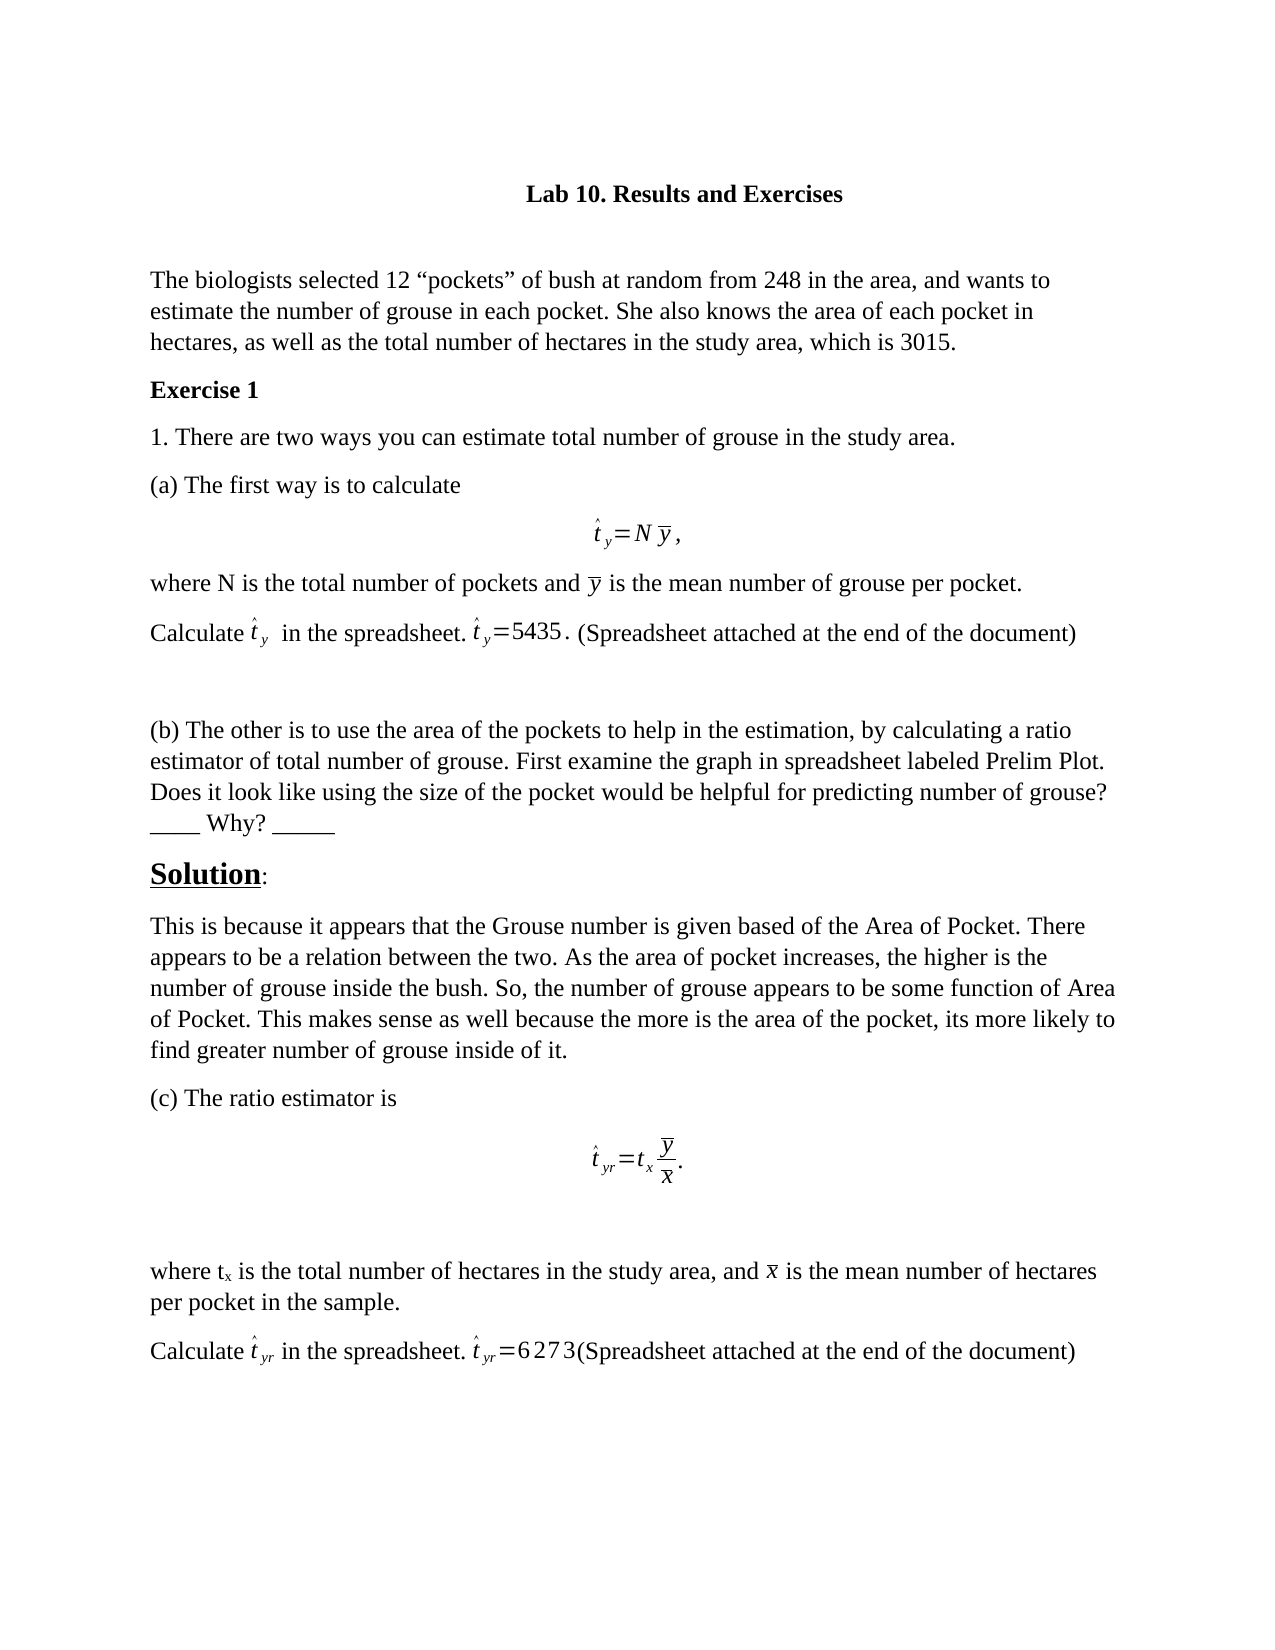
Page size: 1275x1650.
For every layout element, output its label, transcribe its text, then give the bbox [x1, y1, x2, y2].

text (b) The other is to use the area of the pockets to help in the estimation, by calculating a ratio estimator of total number of grouse. First examine the graph in spreadsheet labeled Prelim Plot. Does it look like using the size of the pocket would be helpful for predicting number of grouse? ____ Why? _____ [150, 715, 1125, 837]
text where N is the total number of pockets and is the mean number of grouse per pocket. [150, 568, 1125, 597]
text This is because it appears that the Grouse number is given based of the Area of Pocket. There appears to be a relation between the two. As the area of pocket increases, the higher is the number of grouse inside the bush. So, the number of grouse appears to be some function of Area of Pocket. This makes sense as well because the more is the area of the pocket, its more likely to find greater number of grouse inside of it. [150, 911, 1125, 1064]
text Calculate in the spreadsheet. (Spreadsheet attached at the end of the document) [150, 1335, 1125, 1367]
text . [150, 1131, 1125, 1189]
text (c) The ratio estimator is [150, 1083, 1125, 1112]
text Exercise 1 [150, 375, 1125, 403]
text Calculate in the spreadsheet. (Spreadsheet attached at the end of the document) [150, 616, 1125, 648]
text The biologists selected 12 “pockets” of bush at random from 248 in the area, and wants to estimate the number of grouse in each pocket. She also knows the area of each pocket in hectares, as well as the total number of hectares in the study area, which is 3015. [150, 265, 1125, 356]
text Solution: [150, 856, 1125, 891]
text (a) The first way is to calculate [150, 470, 1125, 499]
text Lab 10. Results and Exercises [244, 179, 1125, 207]
text where tx is the total number of hectares in the study area, and is the mean number of hectares per pocket in the sample. [150, 1256, 1125, 1316]
text 1. There are two ways you can estimate total number of grouse in the study area. [150, 422, 1125, 451]
